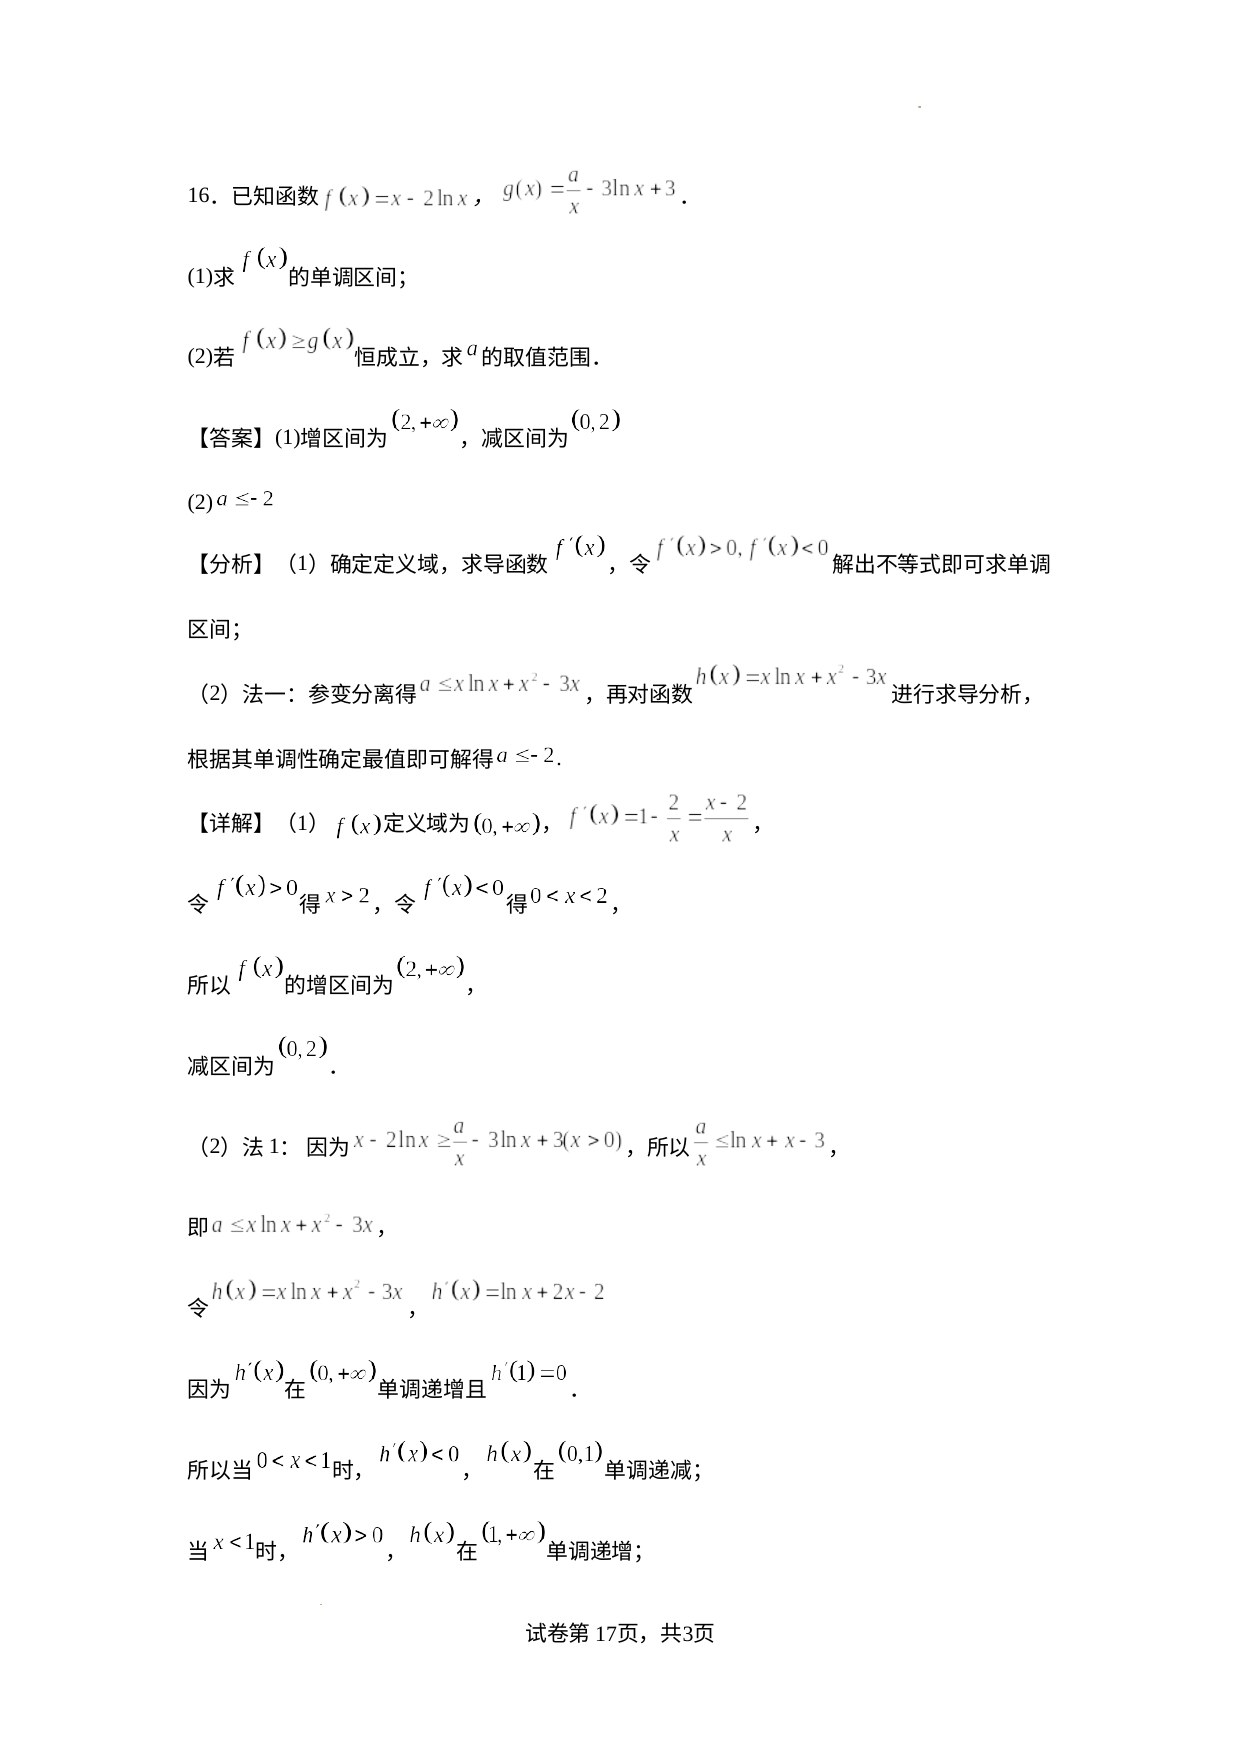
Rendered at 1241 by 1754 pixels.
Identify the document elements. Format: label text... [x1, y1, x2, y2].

text 【答案】(1)增区间为，减区间为 [187, 404, 1053, 469]
text 因为在单调递增且． [187, 1355, 1053, 1420]
text 令， [187, 1274, 1053, 1339]
text 【详解】（1）定义域为，， [187, 789, 1053, 854]
text 减区间为． [187, 1032, 1053, 1097]
text 16．已知函数， ． [187, 162, 1053, 227]
text （2）法一：参变分离得，再对函数进行求导分析，根据其单调性确定最值即可解得. [187, 660, 1053, 774]
text 所以当时，，在单调递减； [187, 1436, 1053, 1501]
text 【分析】（1）确定定义域，求导函数，令解出不等式即可求单调区间； [187, 530, 1053, 644]
text 当时，，在单调递增； [187, 1517, 1053, 1582]
text 所以的增区间为， [187, 951, 1053, 1016]
text (2) [187, 485, 1053, 518]
text (2)若恒成立，求的取值范围． [187, 324, 1053, 389]
text 令得，令得， [187, 870, 1053, 935]
text （2）法1： 因为，所以， [187, 1113, 1053, 1178]
text (1)求的单调区间； [187, 243, 1053, 308]
text 即， [187, 1194, 1053, 1259]
